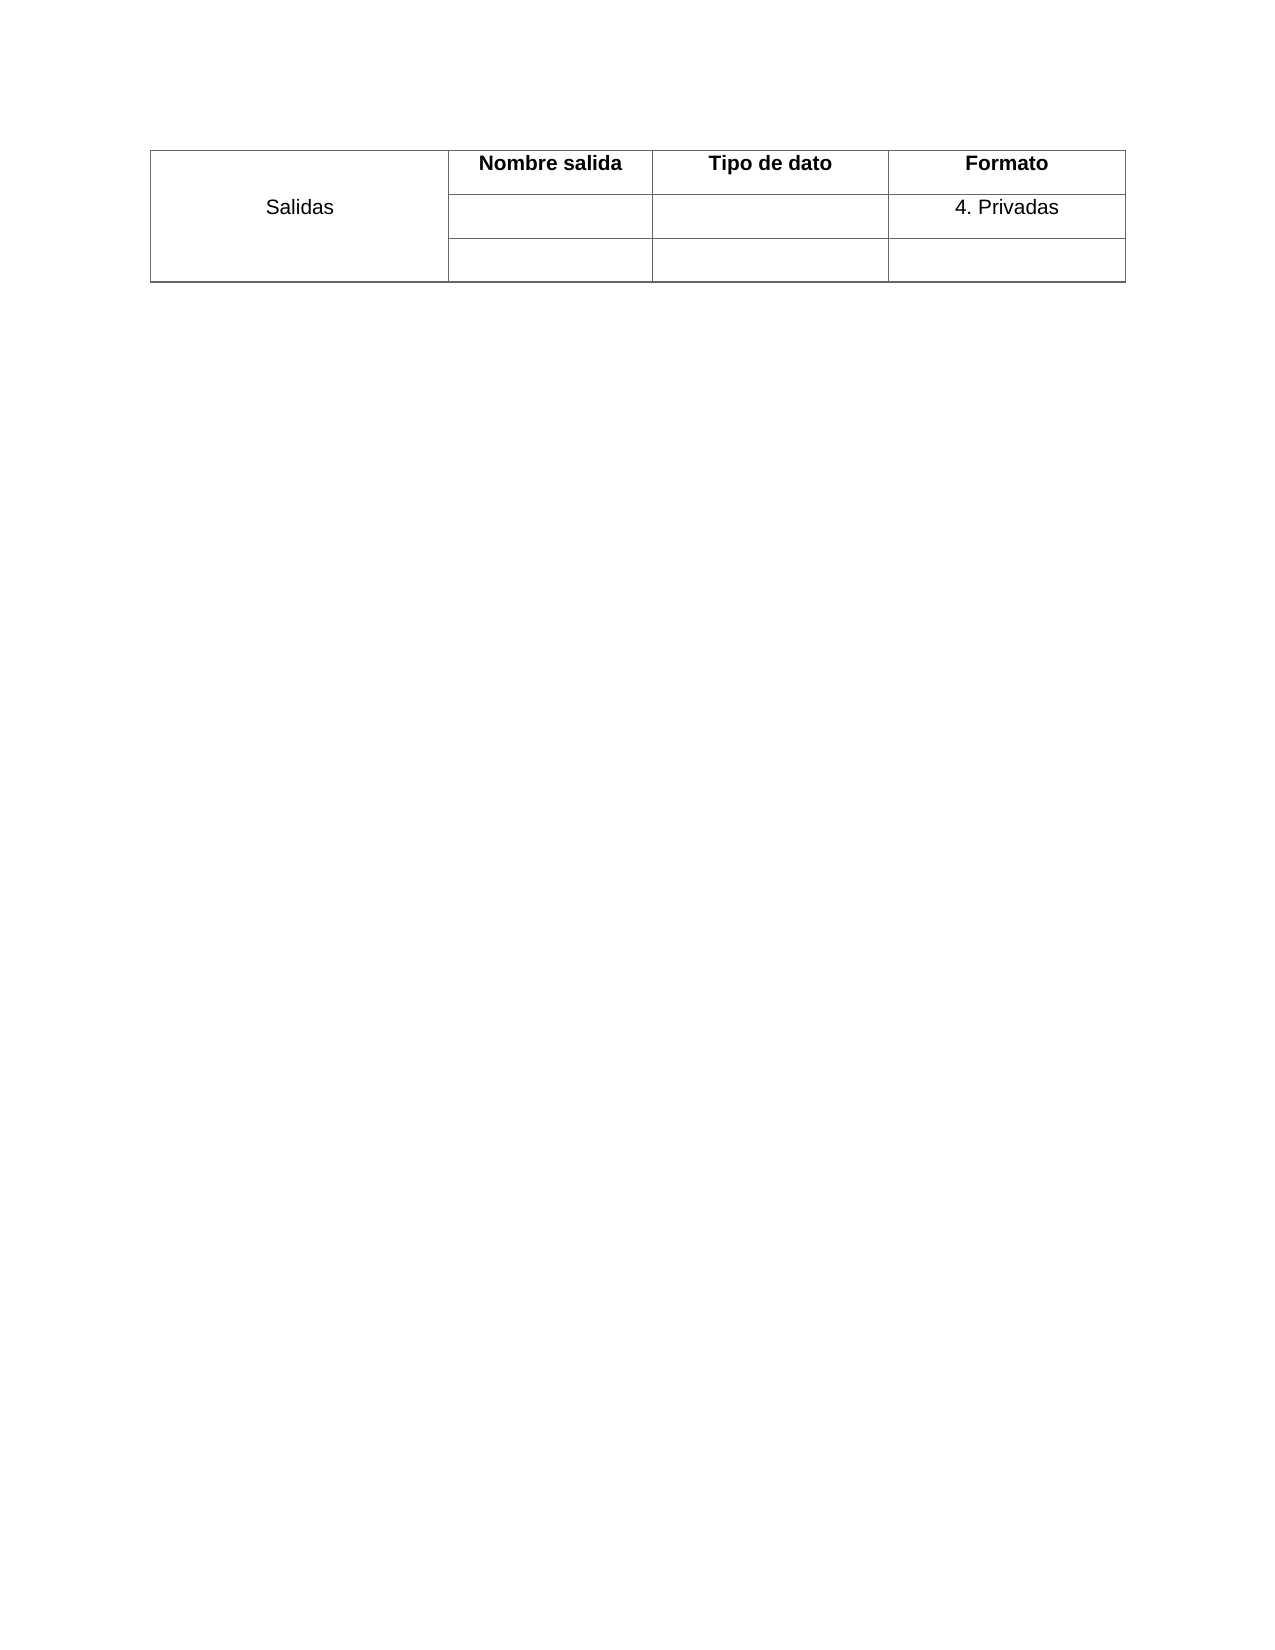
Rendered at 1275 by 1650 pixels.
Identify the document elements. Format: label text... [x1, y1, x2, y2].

table_cell Tipo de dato [653, 151, 888, 194]
table_cell 4. Privadas [889, 195, 1125, 238]
table_cell [449, 195, 652, 238]
table_cell Salidas [151, 151, 448, 281]
table_cell [653, 239, 888, 281]
table_cell Formato [889, 151, 1125, 194]
table_cell [653, 195, 888, 238]
table_cell [449, 239, 652, 281]
table_cell Nombre salida [449, 151, 652, 194]
table_cell [889, 239, 1125, 281]
